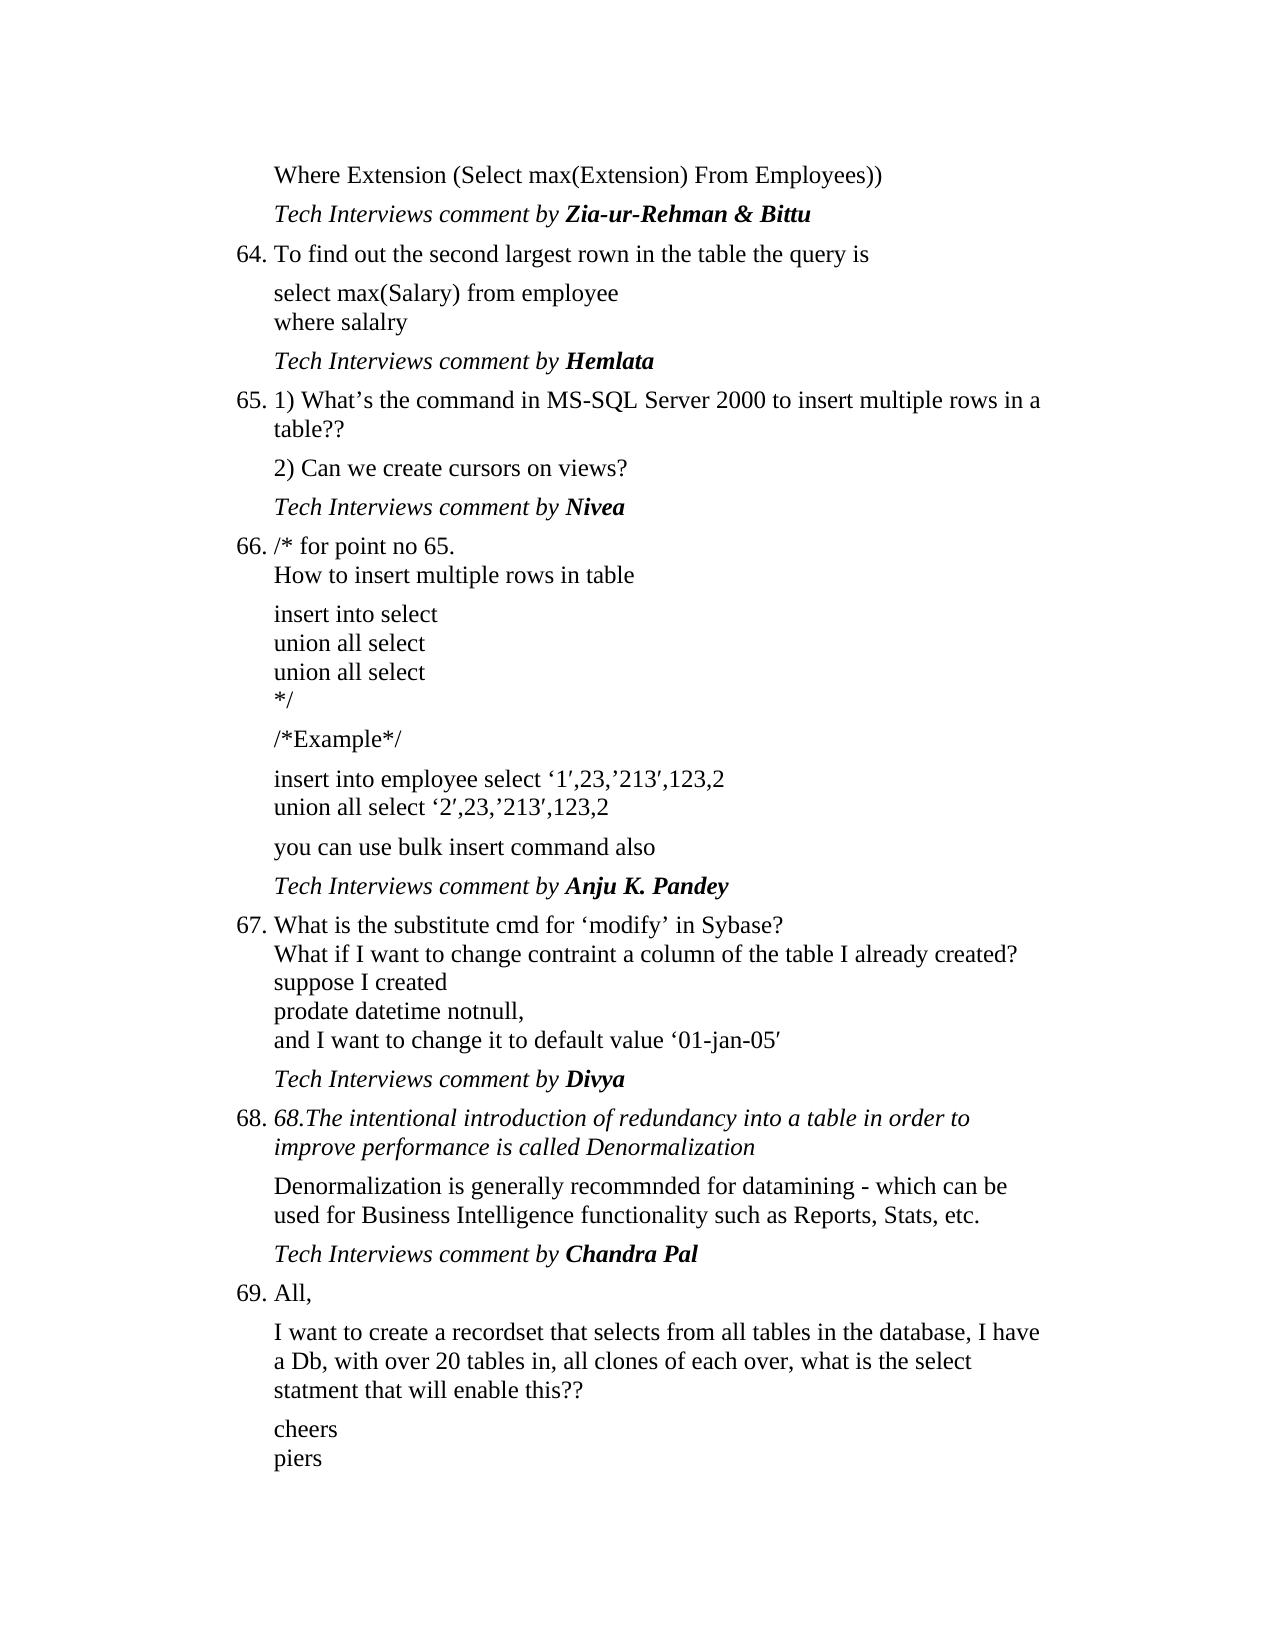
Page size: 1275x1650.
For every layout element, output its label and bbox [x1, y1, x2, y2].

table_header [188, 150, 1067, 1500]
